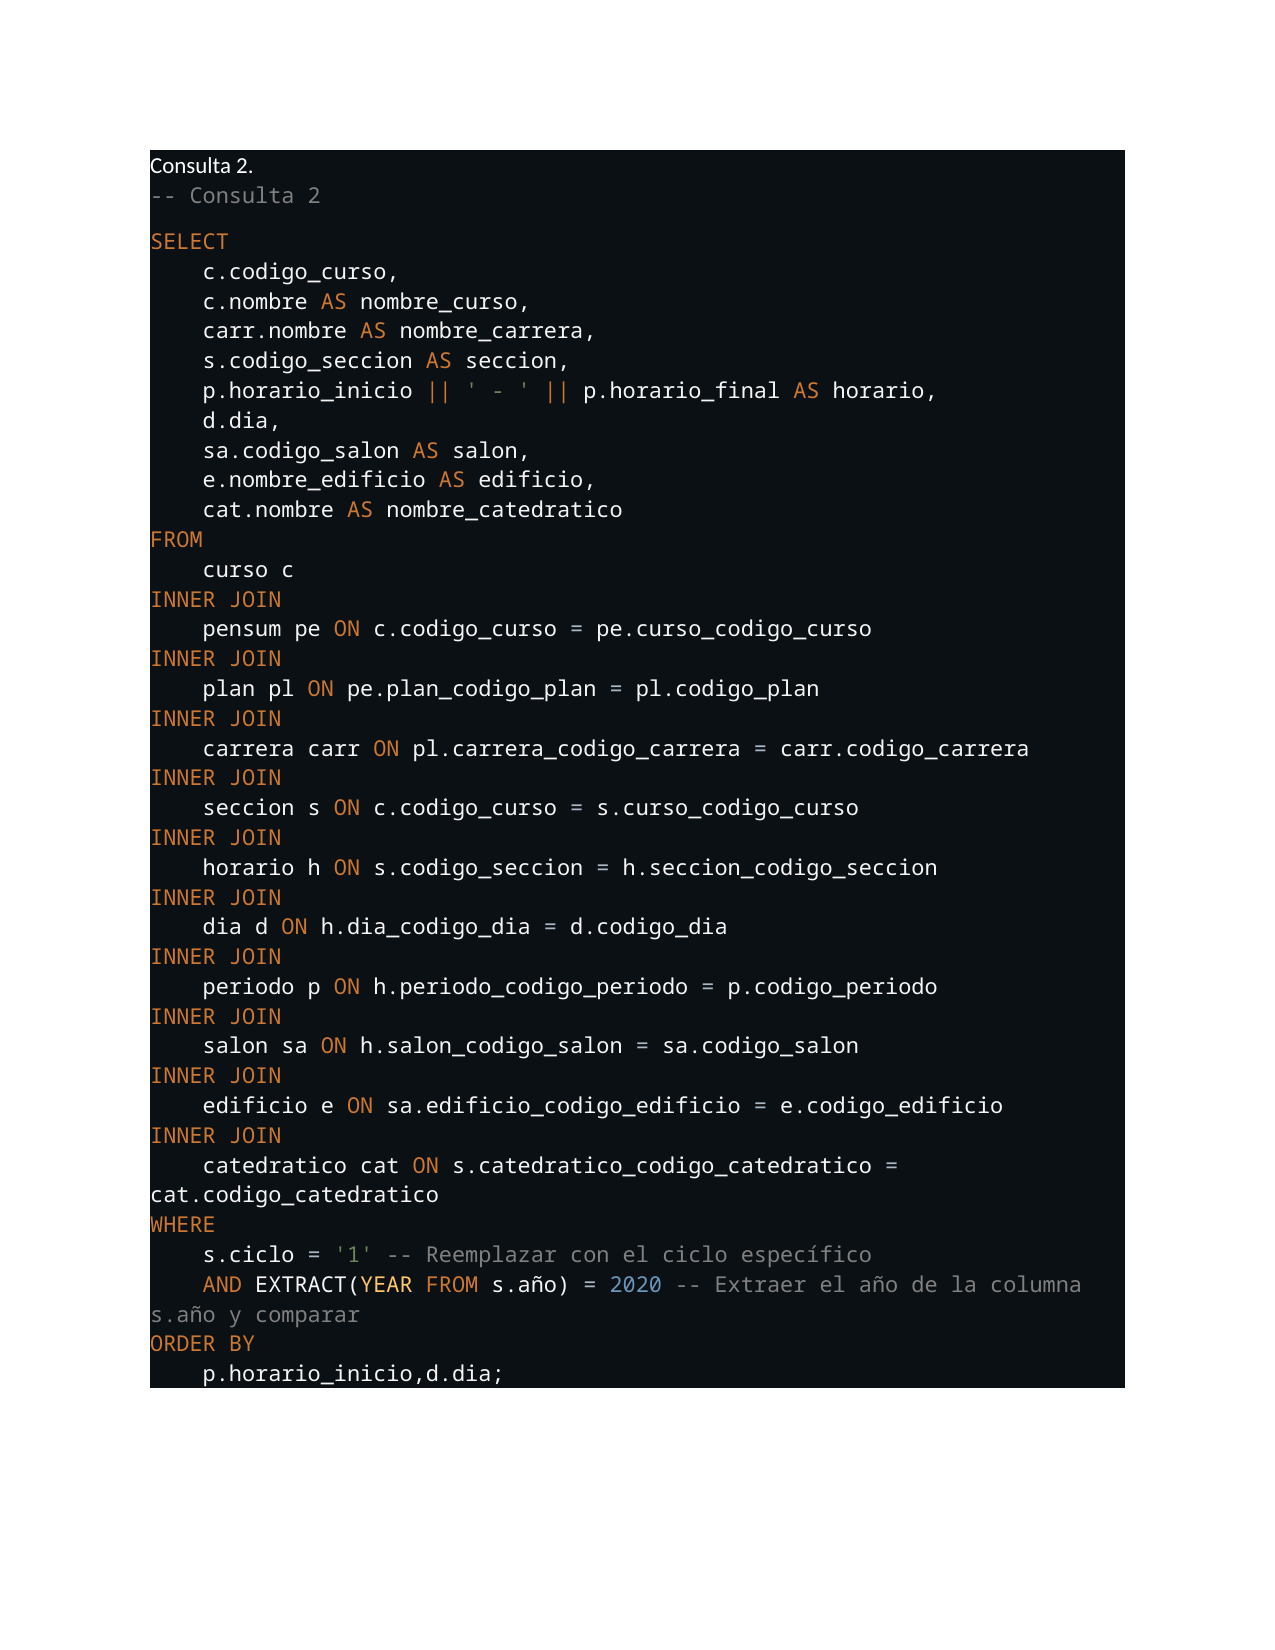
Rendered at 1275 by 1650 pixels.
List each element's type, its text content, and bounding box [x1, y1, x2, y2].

text plan pl ON pe.plan_codigo_plan = pl.codigo_plan [150, 673, 1125, 703]
text INNER JOIN [150, 1001, 1125, 1031]
text periodo p ON h.periodo_codigo_periodo = p.codigo_periodo [150, 971, 1125, 1001]
text c.codigo_curso, [150, 256, 1125, 286]
text curso c [150, 554, 1125, 584]
text INNER JOIN [150, 584, 1125, 613]
text p.horario_inicio,d.dia; [150, 1358, 1125, 1388]
text salon sa ON h.salon_codigo_salon = sa.codigo_salon [150, 1031, 1125, 1060]
text carrera carr ON pl.carrera_codigo_carrera = carr.codigo_carrera [150, 733, 1125, 762]
text INNER JOIN [150, 822, 1125, 852]
text catedratico cat ON s.catedratico_codigo_catedratico = cat.codigo_catedratico [150, 1150, 1125, 1209]
text d.dia, [150, 405, 1125, 435]
text INNER JOIN [150, 643, 1125, 673]
text INNER JOIN [150, 882, 1125, 911]
text INNER JOIN [150, 703, 1125, 733]
text horario h ON s.codigo_seccion = h.seccion_codigo_seccion [150, 852, 1125, 882]
text dia d ON h.dia_codigo_dia = d.codigo_dia [150, 911, 1125, 941]
text WHERE [150, 1209, 1125, 1239]
text INNER JOIN [150, 762, 1125, 792]
text AND EXTRACT(YEAR FROM s.año) = 2020 -- Extraer el año de la columna s.año y comparar [150, 1269, 1125, 1328]
text e.nombre_edificio AS edificio, [150, 464, 1125, 494]
text SELECT [150, 226, 1125, 256]
text Consulta 2. -- Consulta 2 [150, 150, 1125, 209]
text INNER JOIN [150, 1060, 1125, 1090]
text c.nombre AS nombre_curso, [150, 286, 1125, 316]
text ORDER BY [150, 1328, 1125, 1358]
text sa.codigo_salon AS salon, [150, 435, 1125, 464]
text INNER JOIN [150, 1120, 1125, 1150]
text edificio e ON sa.edificio_codigo_edificio = e.codigo_edificio [150, 1090, 1125, 1120]
text s.ciclo = '1' -- Reemplazar con el ciclo específico [150, 1239, 1125, 1269]
text p.horario_inicio || ' - ' || p.horario_final AS horario, [150, 375, 1125, 405]
text cat.nombre AS nombre_catedratico [150, 494, 1125, 524]
text s.codigo_seccion AS seccion, [150, 345, 1125, 375]
text carr.nombre AS nombre_carrera, [150, 316, 1125, 345]
text pensum pe ON c.codigo_curso = pe.curso_codigo_curso [150, 613, 1125, 643]
text seccion s ON c.codigo_curso = s.curso_codigo_curso [150, 792, 1125, 822]
text FROM [150, 524, 1125, 554]
text INNER JOIN [150, 941, 1125, 971]
